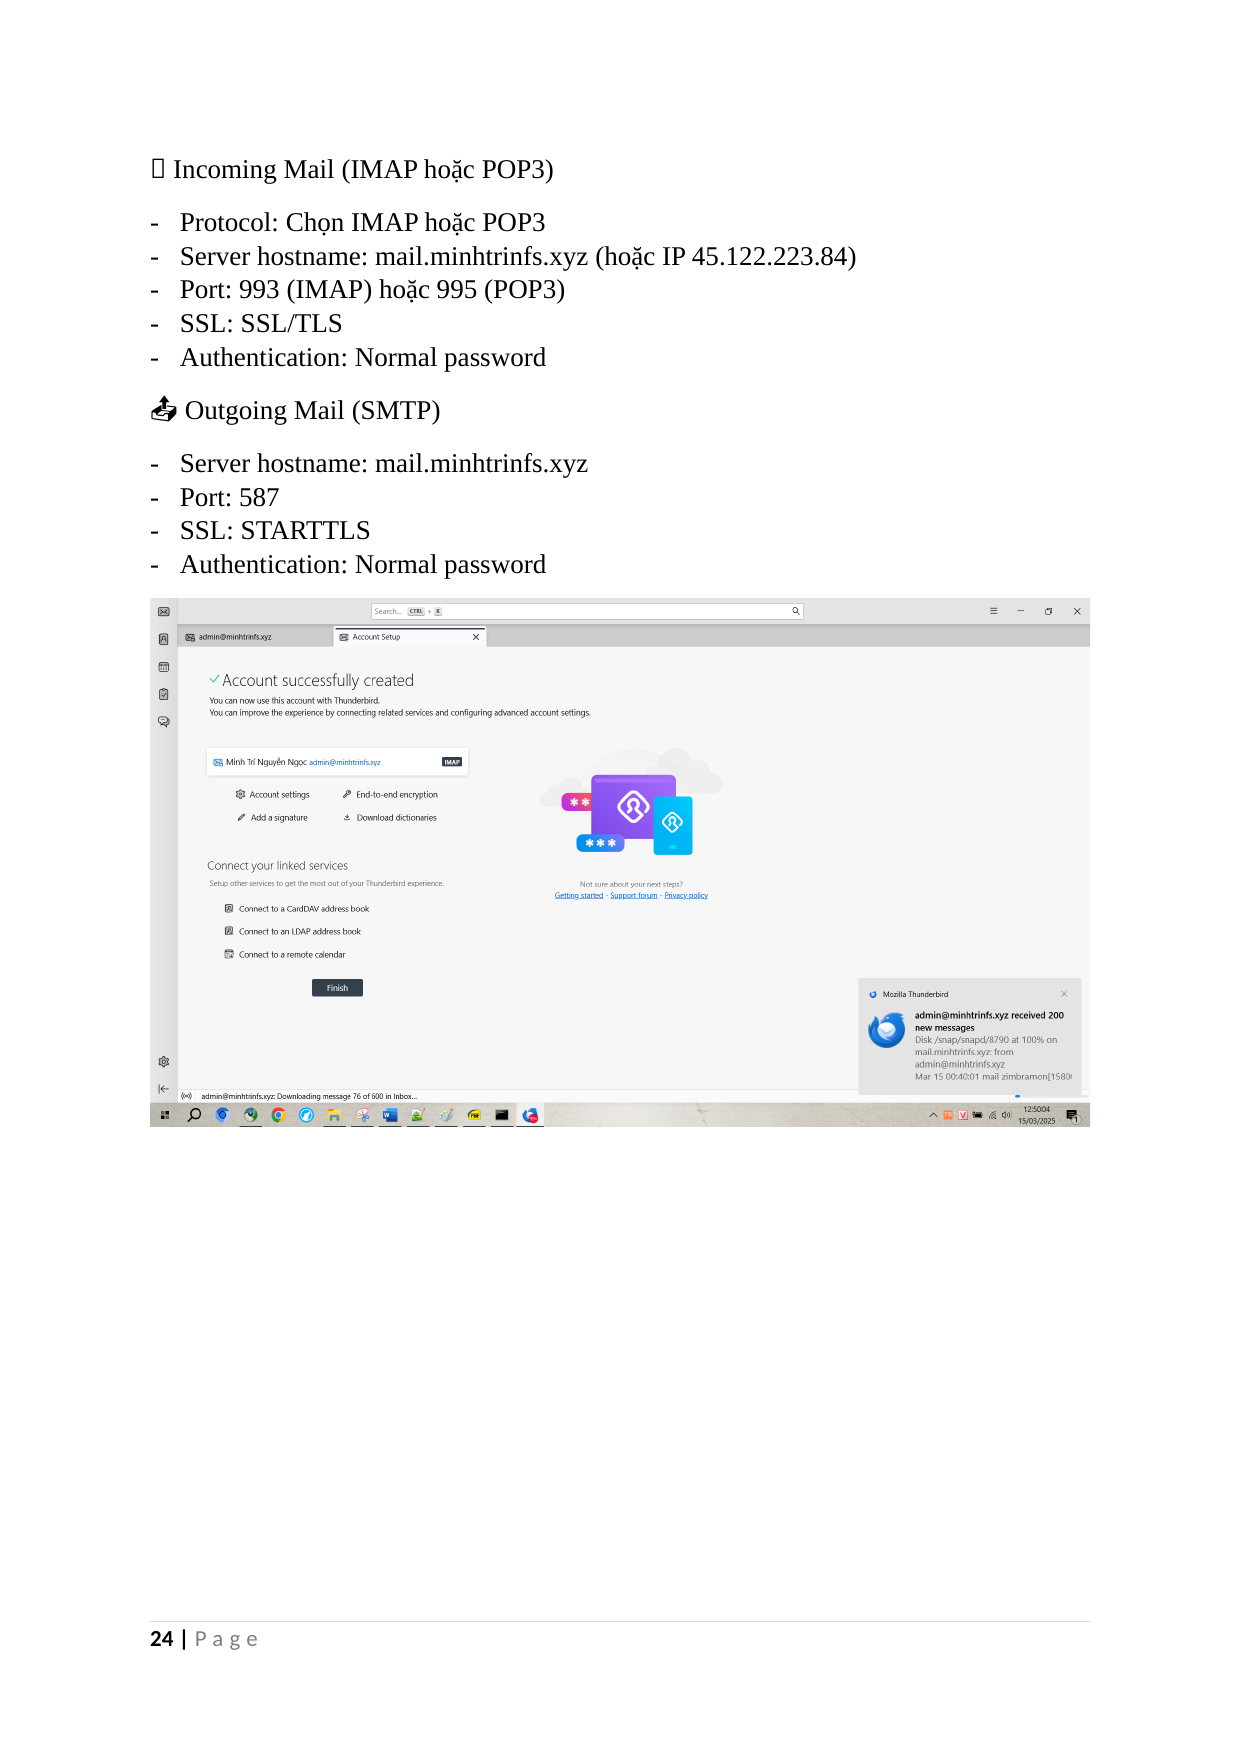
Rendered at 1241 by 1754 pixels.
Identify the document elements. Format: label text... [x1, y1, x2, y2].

list Protocol: Chọn IMAP hoặc POP3 [150, 206, 1090, 238]
list SSL: SSL/TLS [150, 307, 1090, 338]
list Server hostname: mail.minhtrinfs.xyz [150, 447, 1090, 478]
picture [150, 598, 1091, 1127]
list Port: 993 (IMAP) hoặc 995 (POP3) [150, 273, 1090, 305]
list SSL: STARTTLS [150, 514, 1090, 546]
list Authentication: Normal password [150, 341, 1090, 372]
list Authentication: Normal password [150, 548, 1090, 579]
text 📤 Outgoing Mail (SMTP) [150, 391, 1090, 428]
list Server hostname: mail.minhtrinfs.xyz (hoặc IP 45.122.223.84) [150, 240, 1090, 271]
list Port: 587 [150, 481, 1090, 512]
text 📩 Incoming Mail (IMAP hoặc POP3) [150, 150, 1090, 187]
